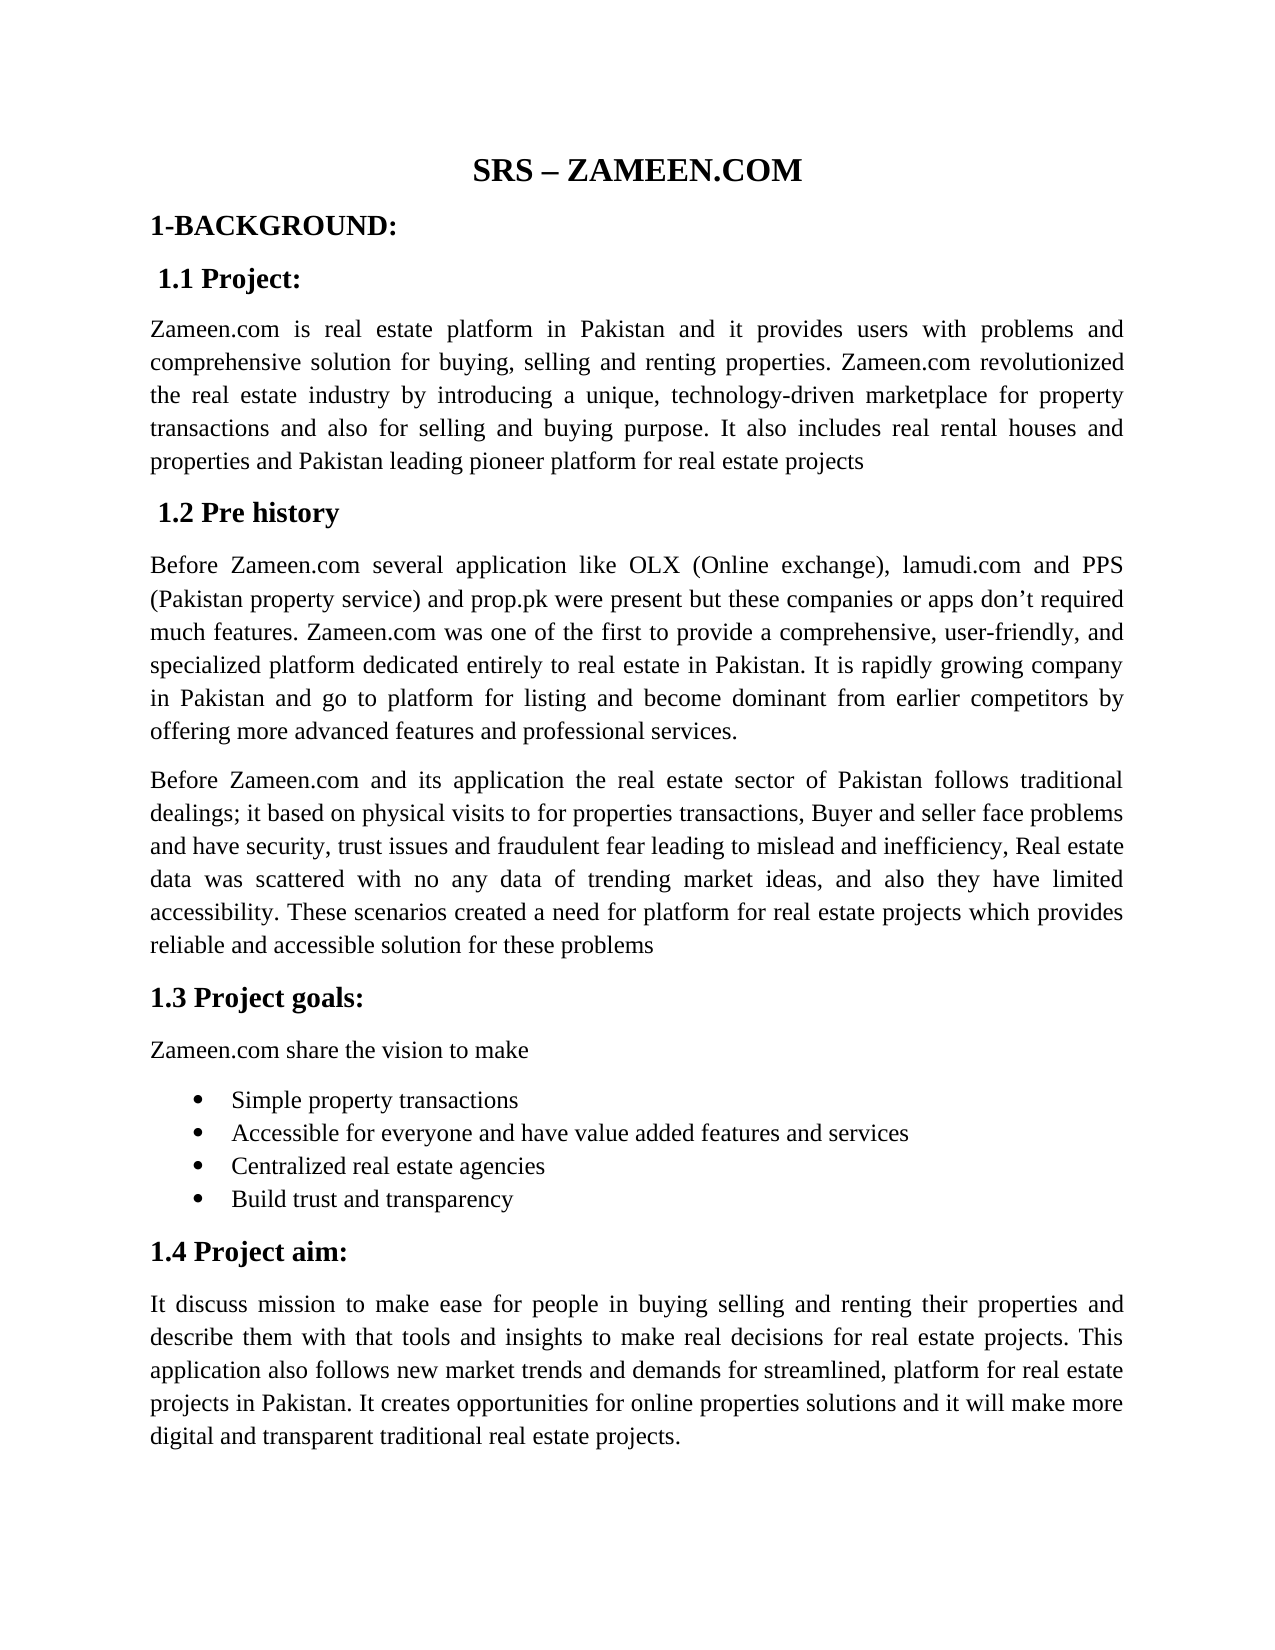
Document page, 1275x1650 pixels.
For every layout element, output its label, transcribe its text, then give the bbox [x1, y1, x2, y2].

text 1.1 Project: [150, 261, 1125, 294]
text 1.3 Project goals: [150, 980, 1125, 1014]
text Before Zameen.com several application like OLX (Online exchange), lamudi.com and PPS (Pakistan property service) and prop.pk were present but these companies or apps don’t required much features. Zameen.com was one of the first to provide a comprehensive, user-friendly, and specialized platform dedicated entirely to real estate in Pakistan. It is rapidly growing company in Pakistan and go to platform for listing and become dominant from earlier competitors by offering more advanced features and professional services. [150, 551, 1125, 744]
list Build trust and transparency [193, 1184, 1125, 1213]
list Accessible for everyone and have value added features and services [193, 1118, 1125, 1147]
text 1-BACKGROUND: [150, 208, 1125, 242]
list Centralized real estate agencies [193, 1151, 1125, 1180]
list Simple property transactions [193, 1085, 1125, 1114]
text 1.4 Project aim: [150, 1234, 1125, 1267]
text 1.2 Pre history [150, 495, 1125, 529]
text SRS – ZAMEEN.COM [150, 150, 1125, 188]
text It discuss mission to make ease for people in buying selling and renting their properties and describe them with that tools and insights to make real decisions for real estate projects. This application also follows new market trends and demands for streamlined, platform for real estate projects in Pakistan. It creates opportunities for online properties solutions and it will make more digital and transparent traditional real estate projects. [150, 1289, 1125, 1450]
text Zameen.com share the vision to make [150, 1035, 1125, 1064]
text Before Zameen.com and its application the real estate sector of Pakistan follows traditional dealings; it based on physical visits to for properties transactions, Buyer and seller face problems and have security, trust issues and fraudulent fear leading to mislead and inefficiency, Real estate data was scattered with no any data of trending market ideas, and also they have limited accessibility. These scenarios created a need for platform for real estate projects which provides reliable and accessible solution for these problems [150, 765, 1125, 959]
text Zameen.com is real estate platform in Pakistan and it provides users with problems and comprehensive solution for buying, selling and renting properties. Zameen.com revolutionized the real estate industry by introducing a unique, technology-driven marketplace for property transactions and also for selling and buying purpose. It also includes real rental houses and properties and Pakistan leading pioneer platform for real estate projects [150, 314, 1125, 474]
